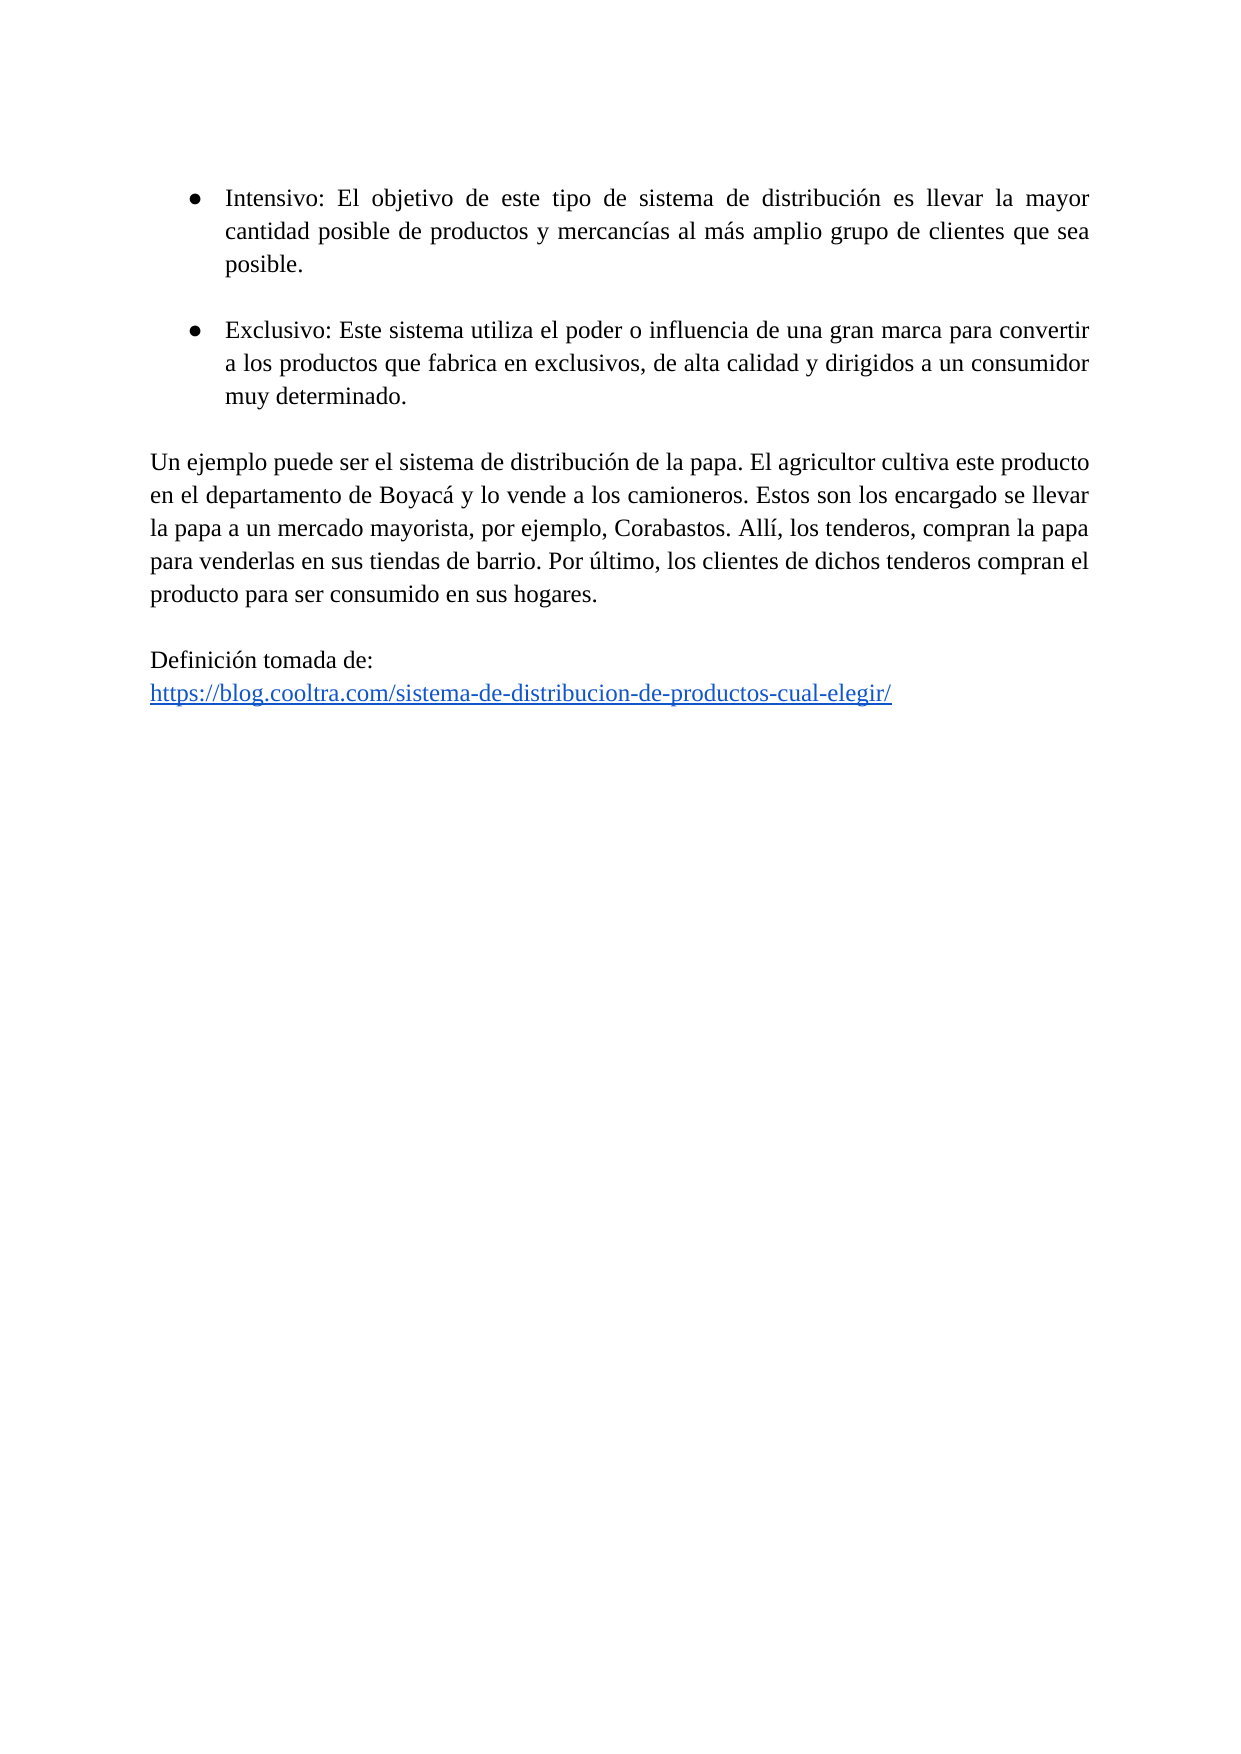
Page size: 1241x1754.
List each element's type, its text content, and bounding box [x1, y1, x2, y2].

list Exclusivo: Este sistema utiliza el poder o influencia de una gran marca para convertir a los productos que fabrica en exclusivos, de alta calidad y dirigidos a un consumidor muy determinado. [187, 315, 1090, 410]
list Intensivo: El objetivo de este tipo de sistema de distribución es llevar la mayor cantidad posible de productos y mercancías al más amplio grupo de clientes que sea posible. [187, 183, 1090, 278]
text https://blog.cooltra.com/sistema-de-distribucion-de-productos-cual-elegir/ [150, 678, 1090, 707]
text Un ejemplo puede ser el sistema de distribución de la papa. El agricultor cultiva este producto en el departamento de Boyacá y lo vende a los camioneros. Estos son los encargado se llevar la papa a un mercado mayorista, por ejemplo, Corabastos. Allí, los tenderos, compran la papa para venderlas en sus tiendas de barrio. Por último, los clientes de dichos tenderos compran el producto para ser consumido en sus hogares. [150, 447, 1090, 608]
text Definición tomada de: [150, 645, 1090, 674]
